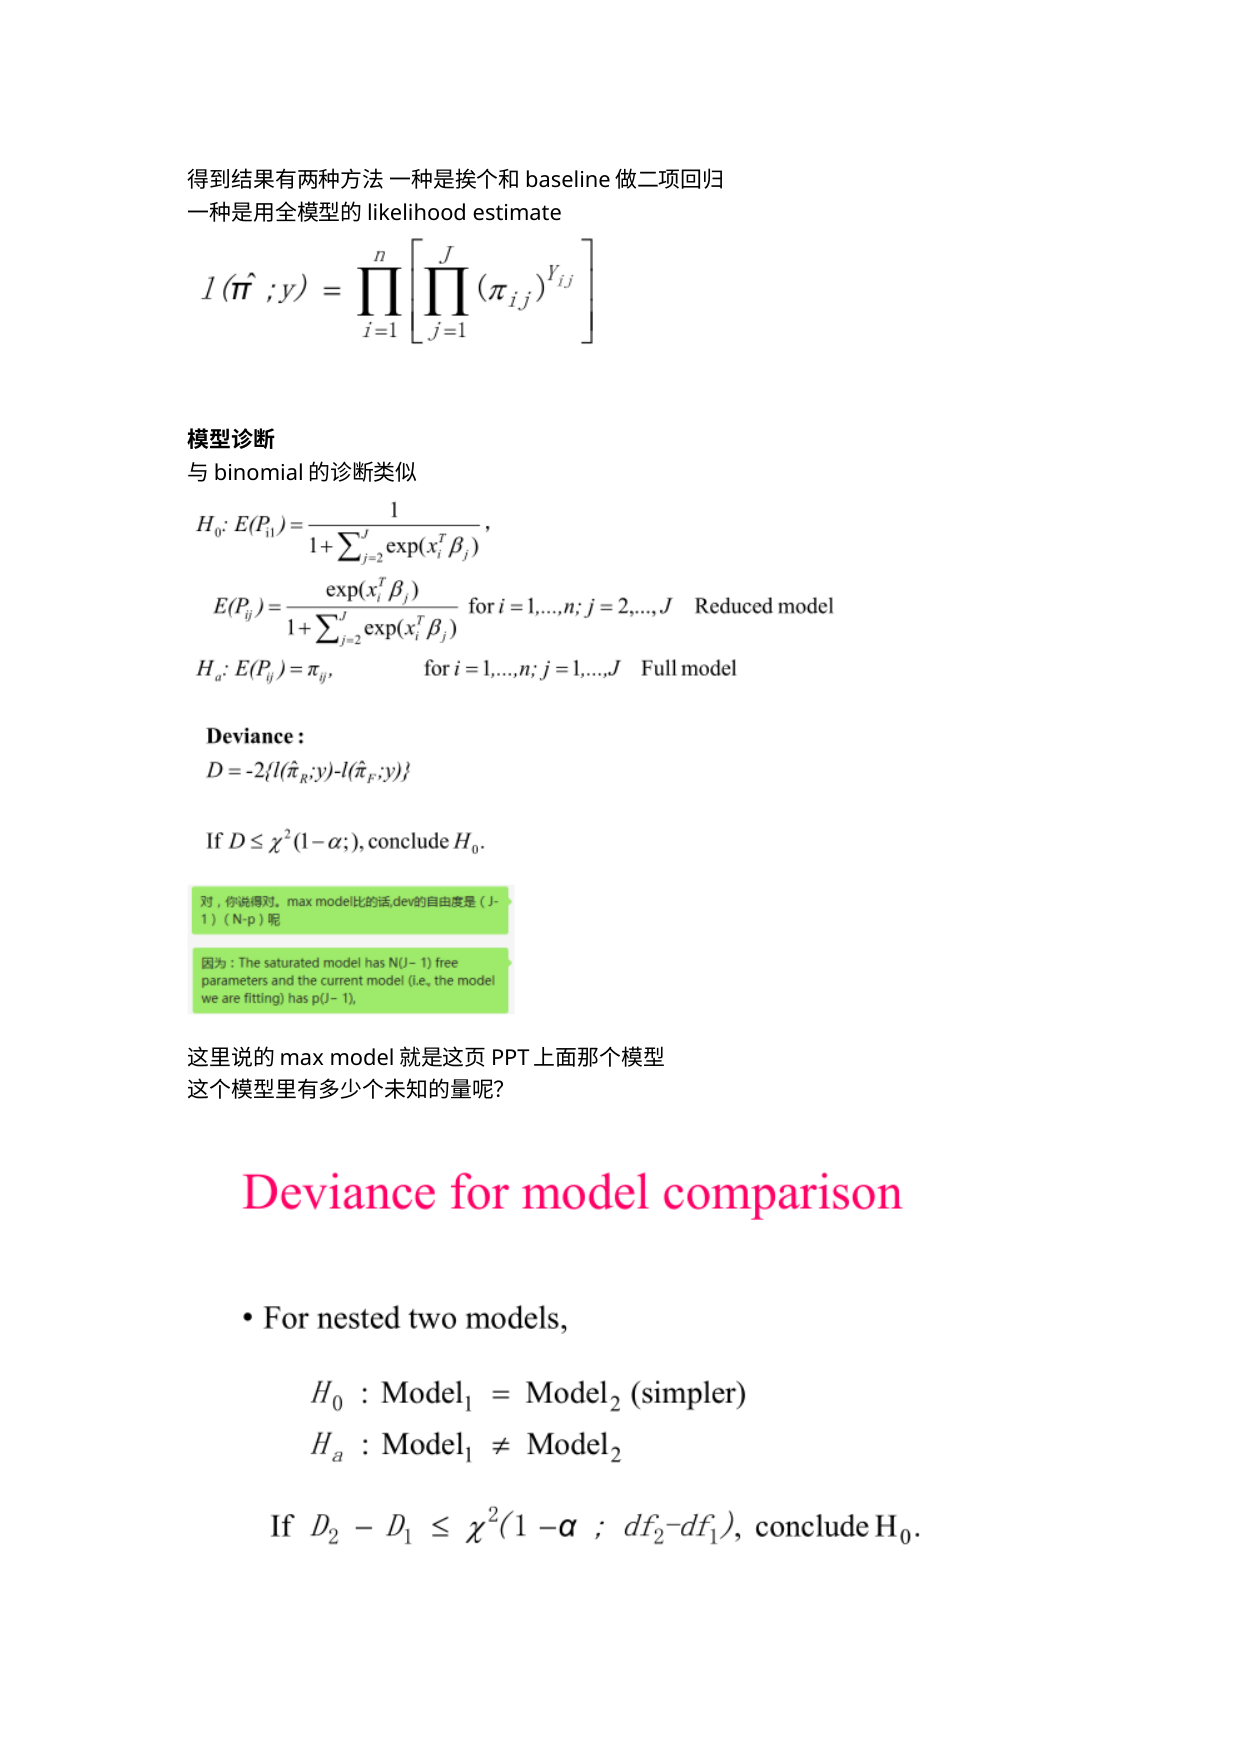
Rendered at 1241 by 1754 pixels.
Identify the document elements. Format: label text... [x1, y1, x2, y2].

text 模型诊断 [187, 422, 1053, 454]
text 一种是用全模型的likelihood estimate [187, 194, 1053, 227]
text 与binomial的诊断类似 [187, 454, 1053, 487]
text 得到结果有两种方法 一种是挨个和baseline做二项回归 [187, 162, 1053, 194]
text 这里说的max model就是这页PPT上面那个模型 [187, 1039, 1053, 1072]
text 这个模型里有多少个未知的量呢？ [187, 1072, 1053, 1104]
